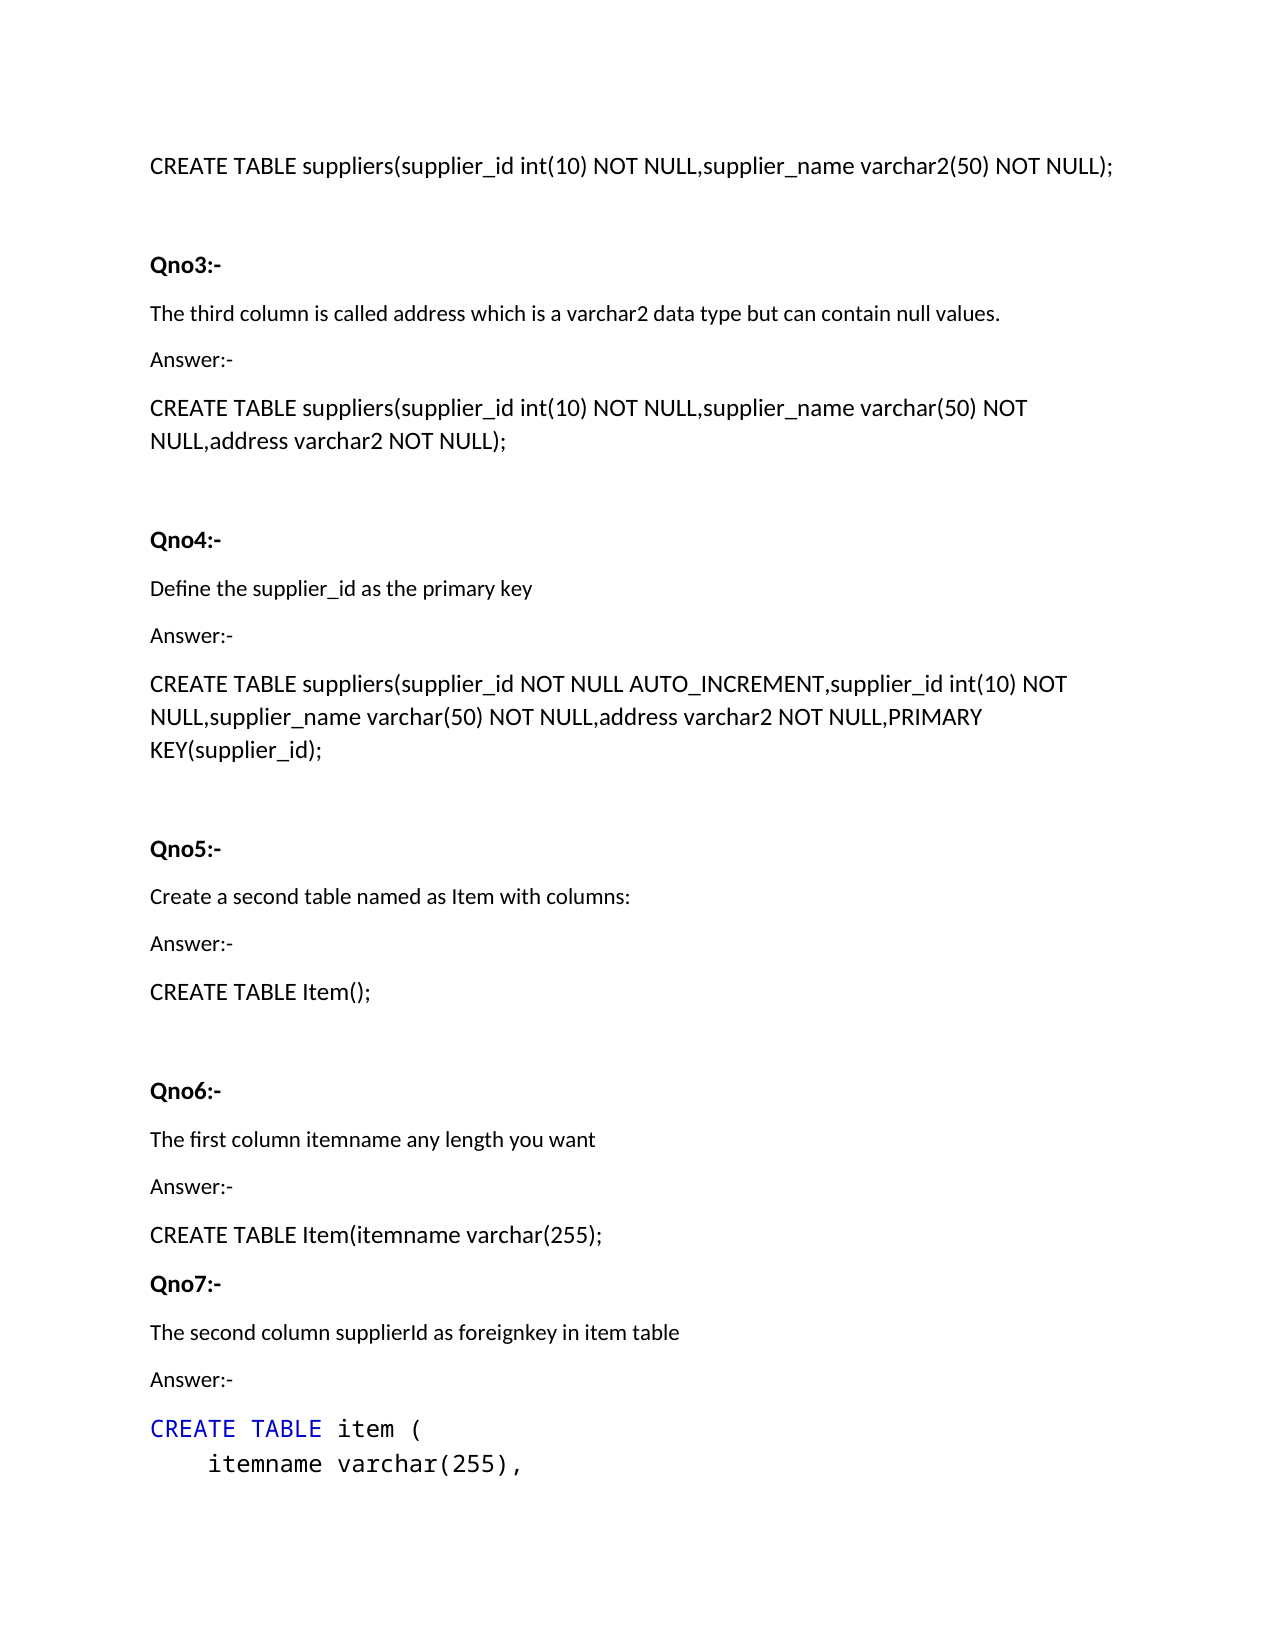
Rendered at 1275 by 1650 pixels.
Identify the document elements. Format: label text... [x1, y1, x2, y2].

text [150, 1412, 1125, 1479]
text Answer:- [150, 1365, 1125, 1393]
text Answer:- [150, 346, 1125, 374]
text CREATE TABLE Item(itemname varchar(255); [150, 1219, 1125, 1249]
text Qno7:- [150, 1268, 1125, 1299]
text The third column is called address which is a varchar2 data type but can contain null values. [150, 299, 1125, 327]
text Answer:- [150, 621, 1125, 649]
text CREATE TABLE suppliers(supplier_id NOT NULL AUTO_INCREMENT,supplier_id int(10) NOT NULL,supplier_name varchar(50) NOT NULL,address varchar2 NOT NULL,PRIMARY KEY(supplier_id); [150, 668, 1125, 764]
text Qno6:- [150, 1075, 1125, 1106]
text Qno4:- [150, 524, 1125, 555]
text Define the supplier_id as the primary key [150, 574, 1125, 602]
text CREATE TABLE suppliers(supplier_id int(10) NOT NULL,supplier_name varchar(50) NOT NULL,address varchar2 NOT NULL); [150, 392, 1125, 456]
text CREATE TABLE suppliers(supplier_id int(10) NOT NULL,supplier_name varchar2(50) NOT NULL); [150, 150, 1125, 181]
text Qno3:- [150, 249, 1125, 280]
text Create a second table named as Item with columns: [150, 882, 1125, 911]
text CREATE TABLE Item(); [150, 976, 1125, 1007]
text Answer:- [150, 1172, 1125, 1200]
text Qno5:- [150, 833, 1125, 863]
text Answer:- [150, 929, 1125, 957]
text The second column supplierId as foreignkey in item table [150, 1318, 1125, 1346]
text The first column itemname any length you want [150, 1125, 1125, 1153]
